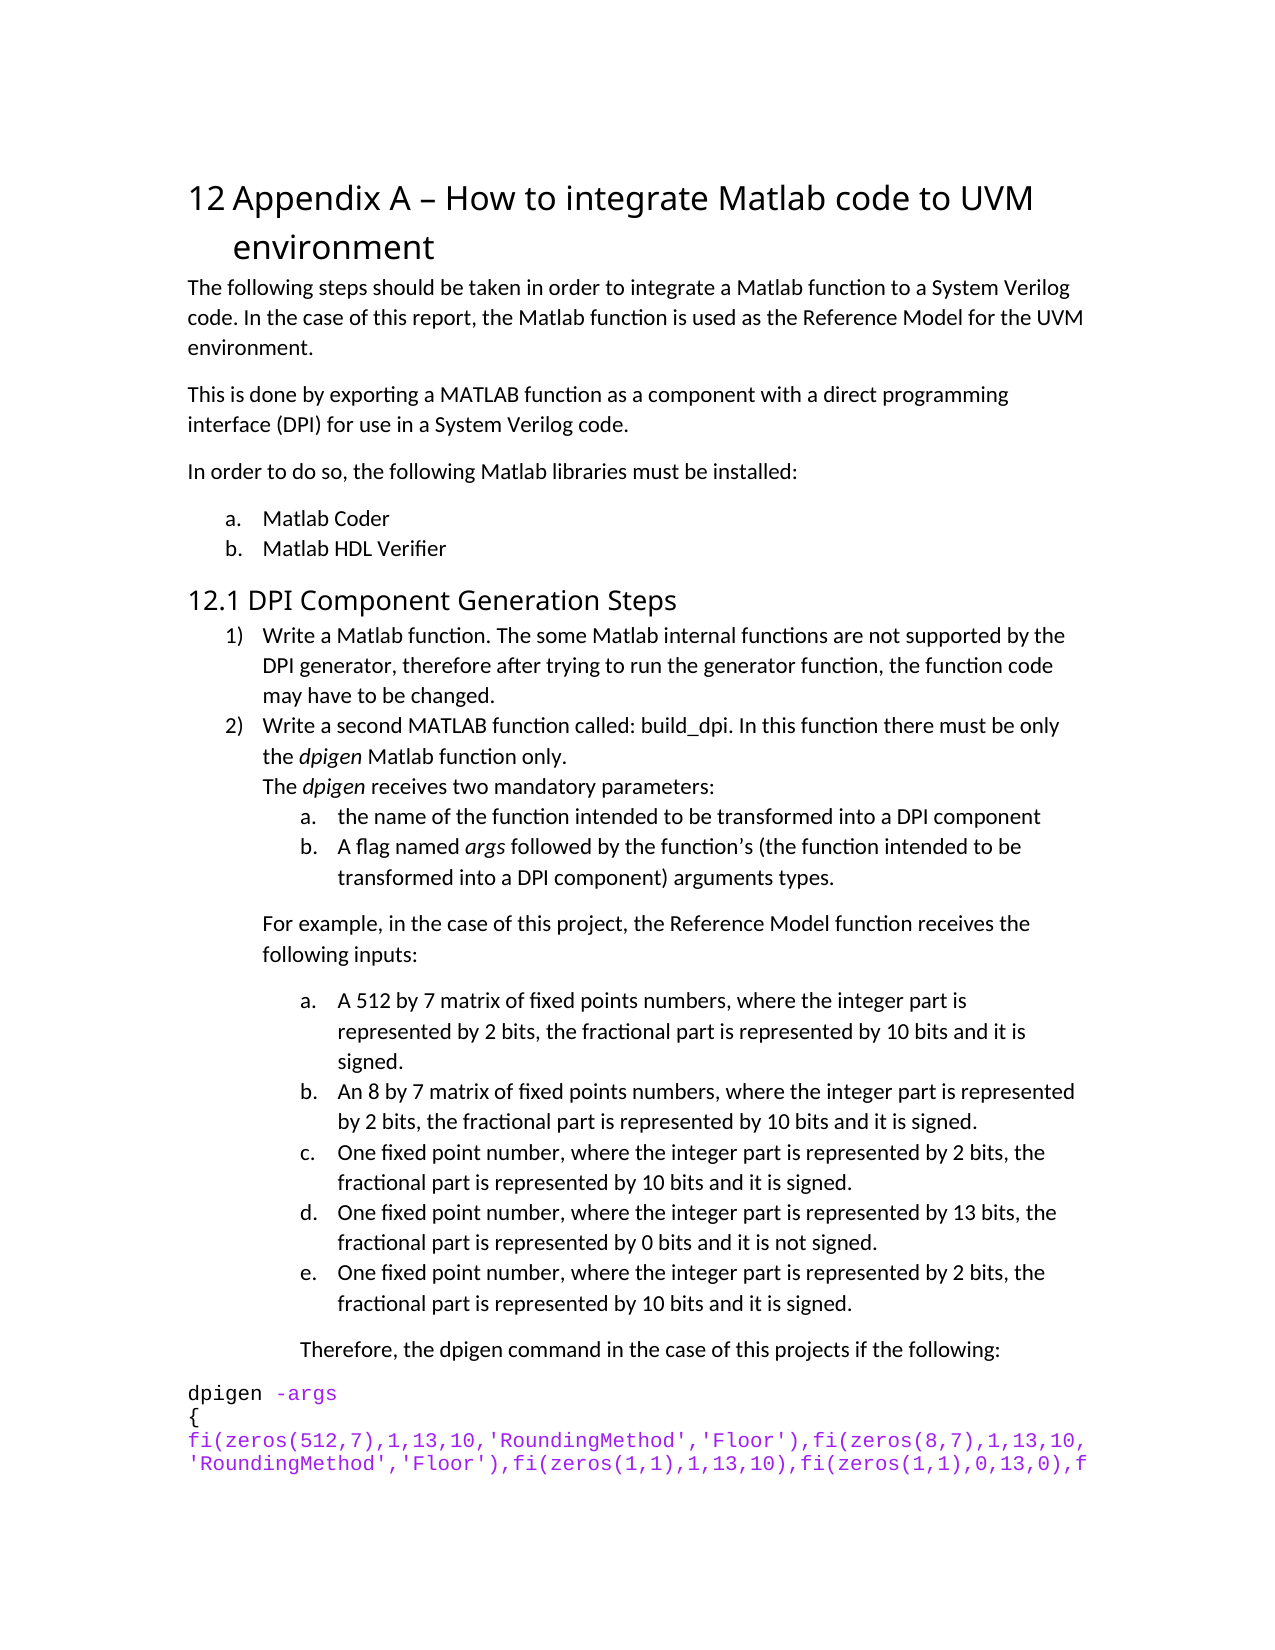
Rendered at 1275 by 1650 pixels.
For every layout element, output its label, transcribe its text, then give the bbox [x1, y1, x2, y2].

list Matlab Coder [225, 504, 1087, 532]
text For example, in the case of this project, the Reference Model function receives the following inputs: [262, 909, 1087, 968]
list the name of the function intended to be transformed into a DPI component [300, 802, 1087, 830]
list One fixed point number, where the integer part is represented by 2 bits, the fractional part is represented by 10 bits and it is signed. [300, 1138, 1087, 1196]
list One fixed point number, where the integer part is represented by 2 bits, the fractional part is represented by 10 bits and it is signed. [300, 1258, 1087, 1317]
subtitle Appendix A – How to integrate Matlab code to UVM environment [187, 175, 1087, 269]
list An 8 by 7 matrix of fixed points numbers, where the integer part is represented by 2 bits, the fractional part is represented by 10 bits and it is signed. [300, 1077, 1087, 1136]
text Therefore, the dpigen command in the case of this projects if the following: [300, 1336, 1087, 1364]
list A flag named args followed by the function’s (the function intended to be transformed into a DPI component) arguments types. [300, 832, 1087, 891]
subtitle DPI Component Generation Steps [187, 581, 1087, 618]
list The dpigen receives two mandatory parameters: [262, 772, 1087, 800]
list One fixed point number, where the integer part is represented by 13 bits, the fractional part is represented by 0 bits and it is not signed. [300, 1198, 1087, 1256]
text This is done by exporting a MATLAB function as a component with a direct programming interface (DPI) for use in a System Verilog code. [187, 380, 1087, 438]
list Matlab HDL Verifier [225, 534, 1087, 562]
list Write a Matlab function. The some Matlab internal functions are not supported by the DPI generator, therefore after trying to run the generator function, the function code may have to be changed. [225, 621, 1087, 709]
text In order to do so, the following Matlab libraries must be installed: [187, 457, 1087, 485]
text The following steps should be taken in order to integrate a Matlab function to a System Verilog code. In the case of this report, the Matlab function is used as the Reference Model for the UVM environment. [187, 273, 1087, 361]
list A 512 by 7 matrix of fixed points numbers, where the integer part is represented by 2 bits, the fractional part is represented by 10 bits and it is signed. [300, 987, 1087, 1075]
list Write a second MATLAB function called: build_dpi. In this function there must be only the dpigen Matlab function only. [225, 712, 1087, 770]
